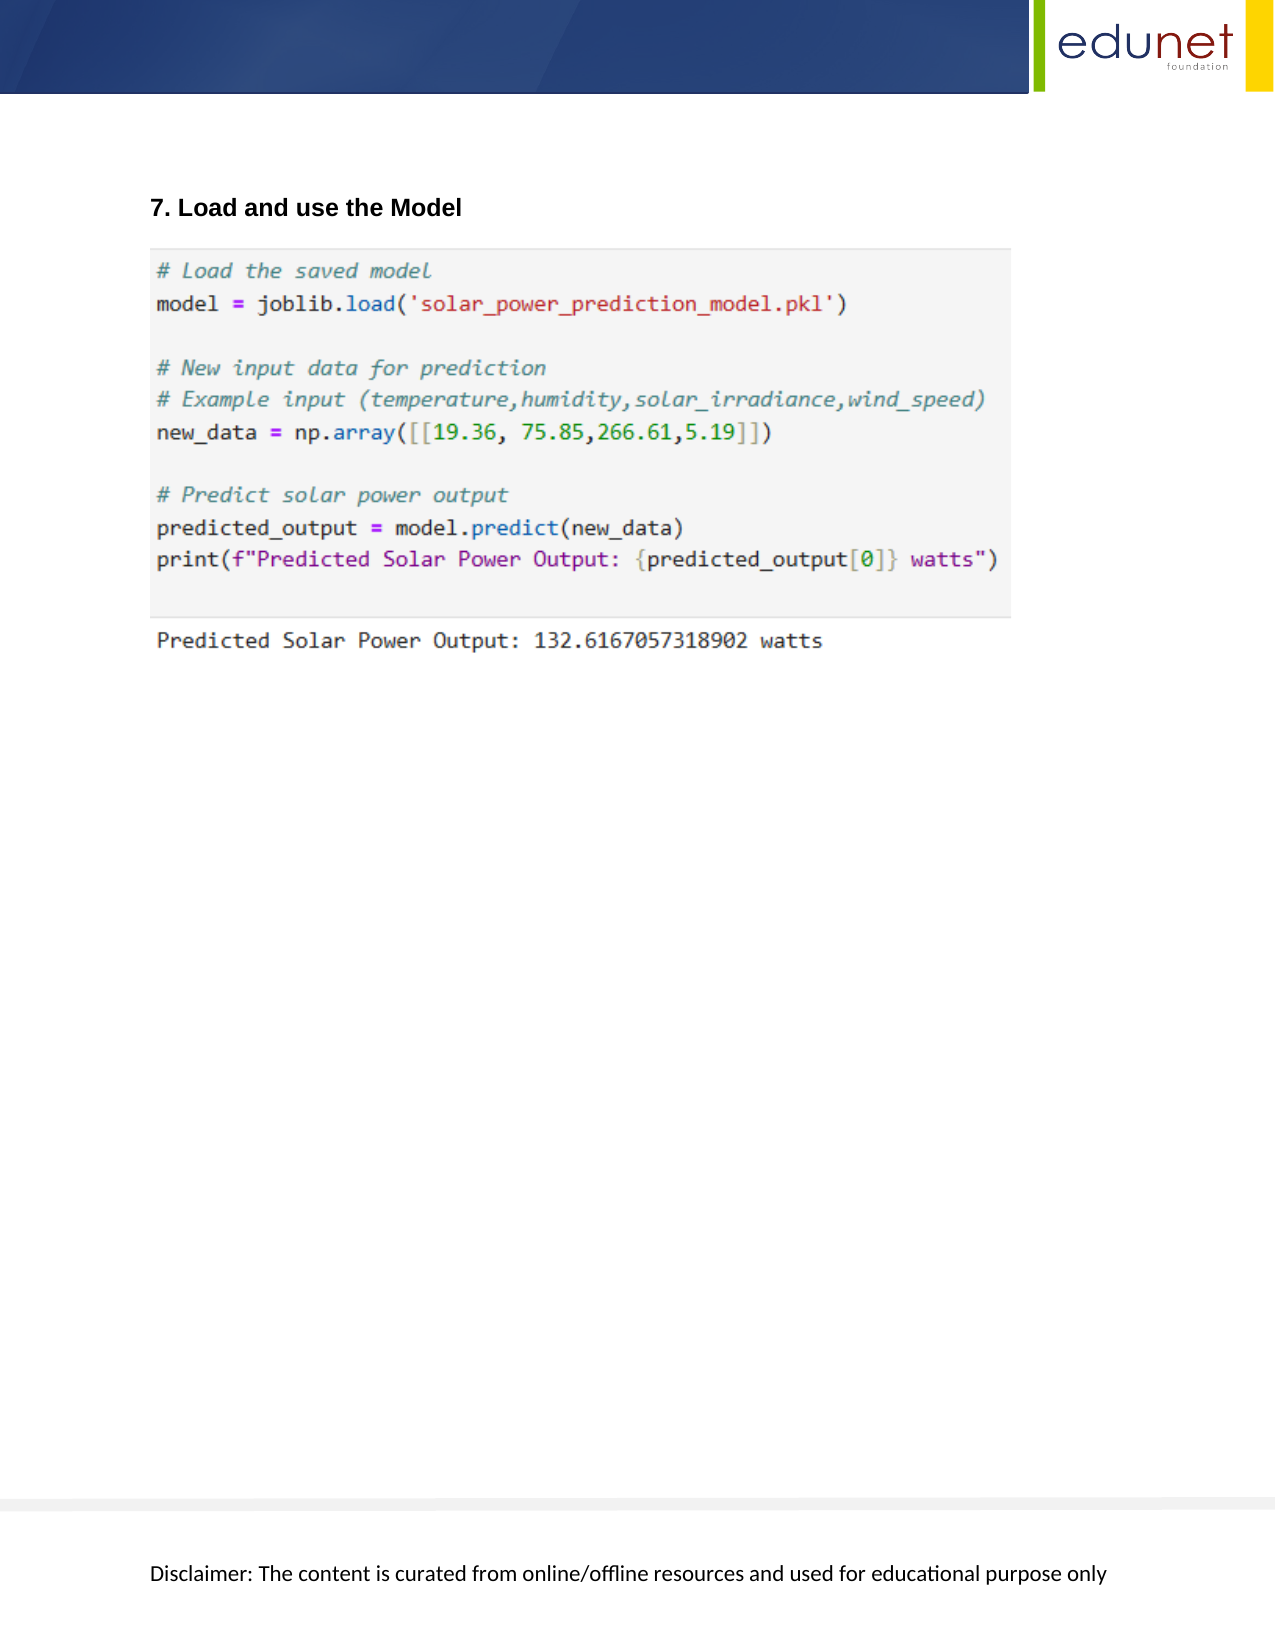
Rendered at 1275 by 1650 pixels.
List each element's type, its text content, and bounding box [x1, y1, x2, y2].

text 7. Load and use the Model [150, 193, 1125, 222]
picture [150, 236, 1012, 656]
picture [1051, 17, 1241, 76]
